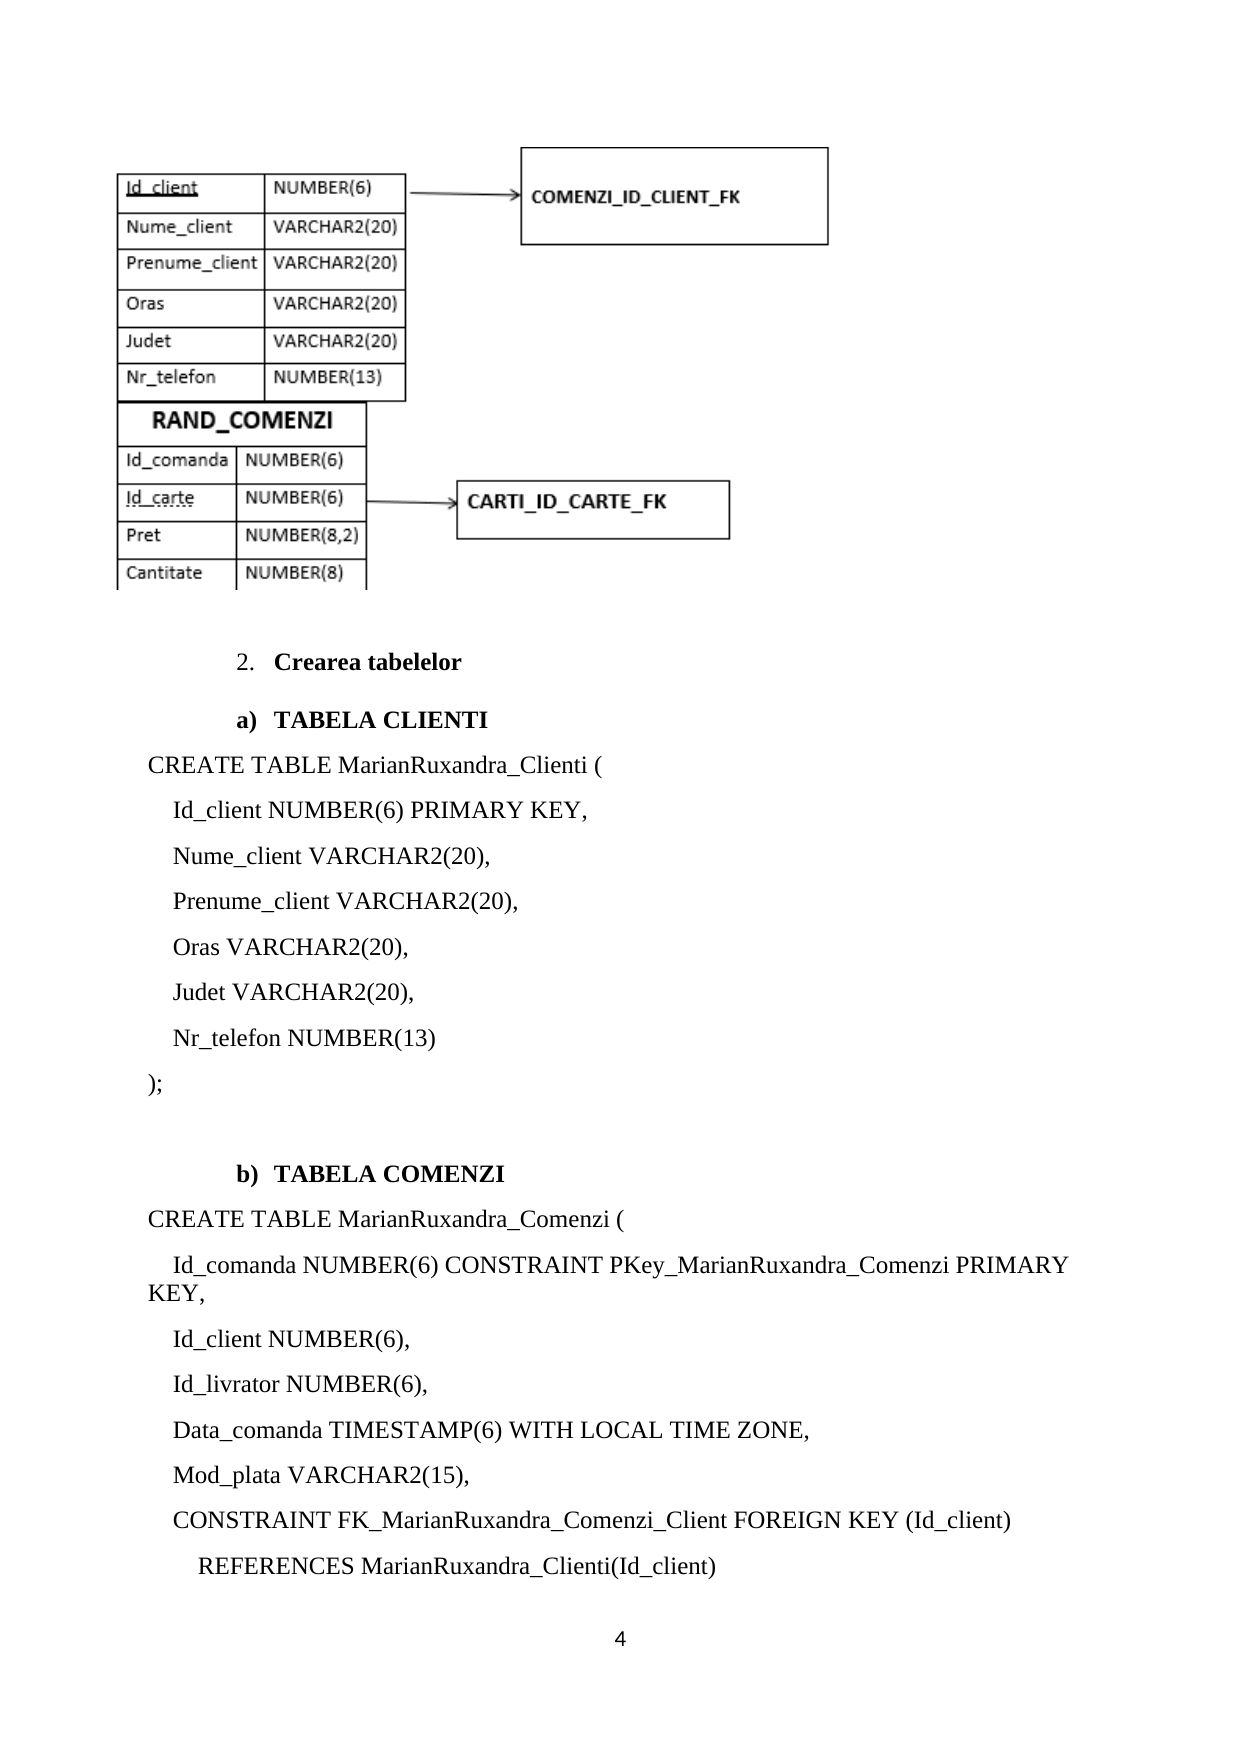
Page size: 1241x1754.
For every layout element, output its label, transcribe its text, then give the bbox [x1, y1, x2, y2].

text Prenume_client VARCHAR2(20), [148, 886, 1093, 915]
text REFERENCES MarianRuxandra_Clienti(Id_client) [148, 1551, 1093, 1580]
text Id_client NUMBER(6) PRIMARY KEY, [148, 796, 1093, 824]
text CREATE TABLE MarianRuxandra_Comenzi ( [148, 1204, 1093, 1233]
text CONSTRAINT FK_MarianRuxandra_Comenzi_Client FOREIGN KEY (Id_client) [148, 1506, 1093, 1534]
text Id_livrator NUMBER(6), [148, 1369, 1093, 1398]
text Judet VARCHAR2(20), [148, 977, 1093, 1006]
text CREATE TABLE MarianRuxandra_Clienti ( [148, 750, 1093, 779]
text Nume_client VARCHAR2(20), [148, 841, 1093, 870]
text ); [148, 1068, 1093, 1097]
text Data_comanda TIMESTAMP(6) WITH LOCAL TIME ZONE, [148, 1415, 1093, 1443]
text Nr_telefon NUMBER(13) [148, 1023, 1093, 1051]
text Mod_plata VARCHAR2(15), [148, 1460, 1093, 1489]
text Oras VARCHAR2(20), [148, 932, 1093, 961]
list Crearea tabelelor [236, 647, 1093, 676]
picture [92, 147, 835, 589]
text Id_client NUMBER(6), [148, 1324, 1093, 1353]
text Id_comanda NUMBER(6) CONSTRAINT PKey_MarianRuxandra_Comenzi PRIMARY KEY, [148, 1250, 1093, 1307]
list TABELA COMENZI [236, 1159, 1093, 1188]
list TABELA CLIENTI [236, 705, 1093, 733]
